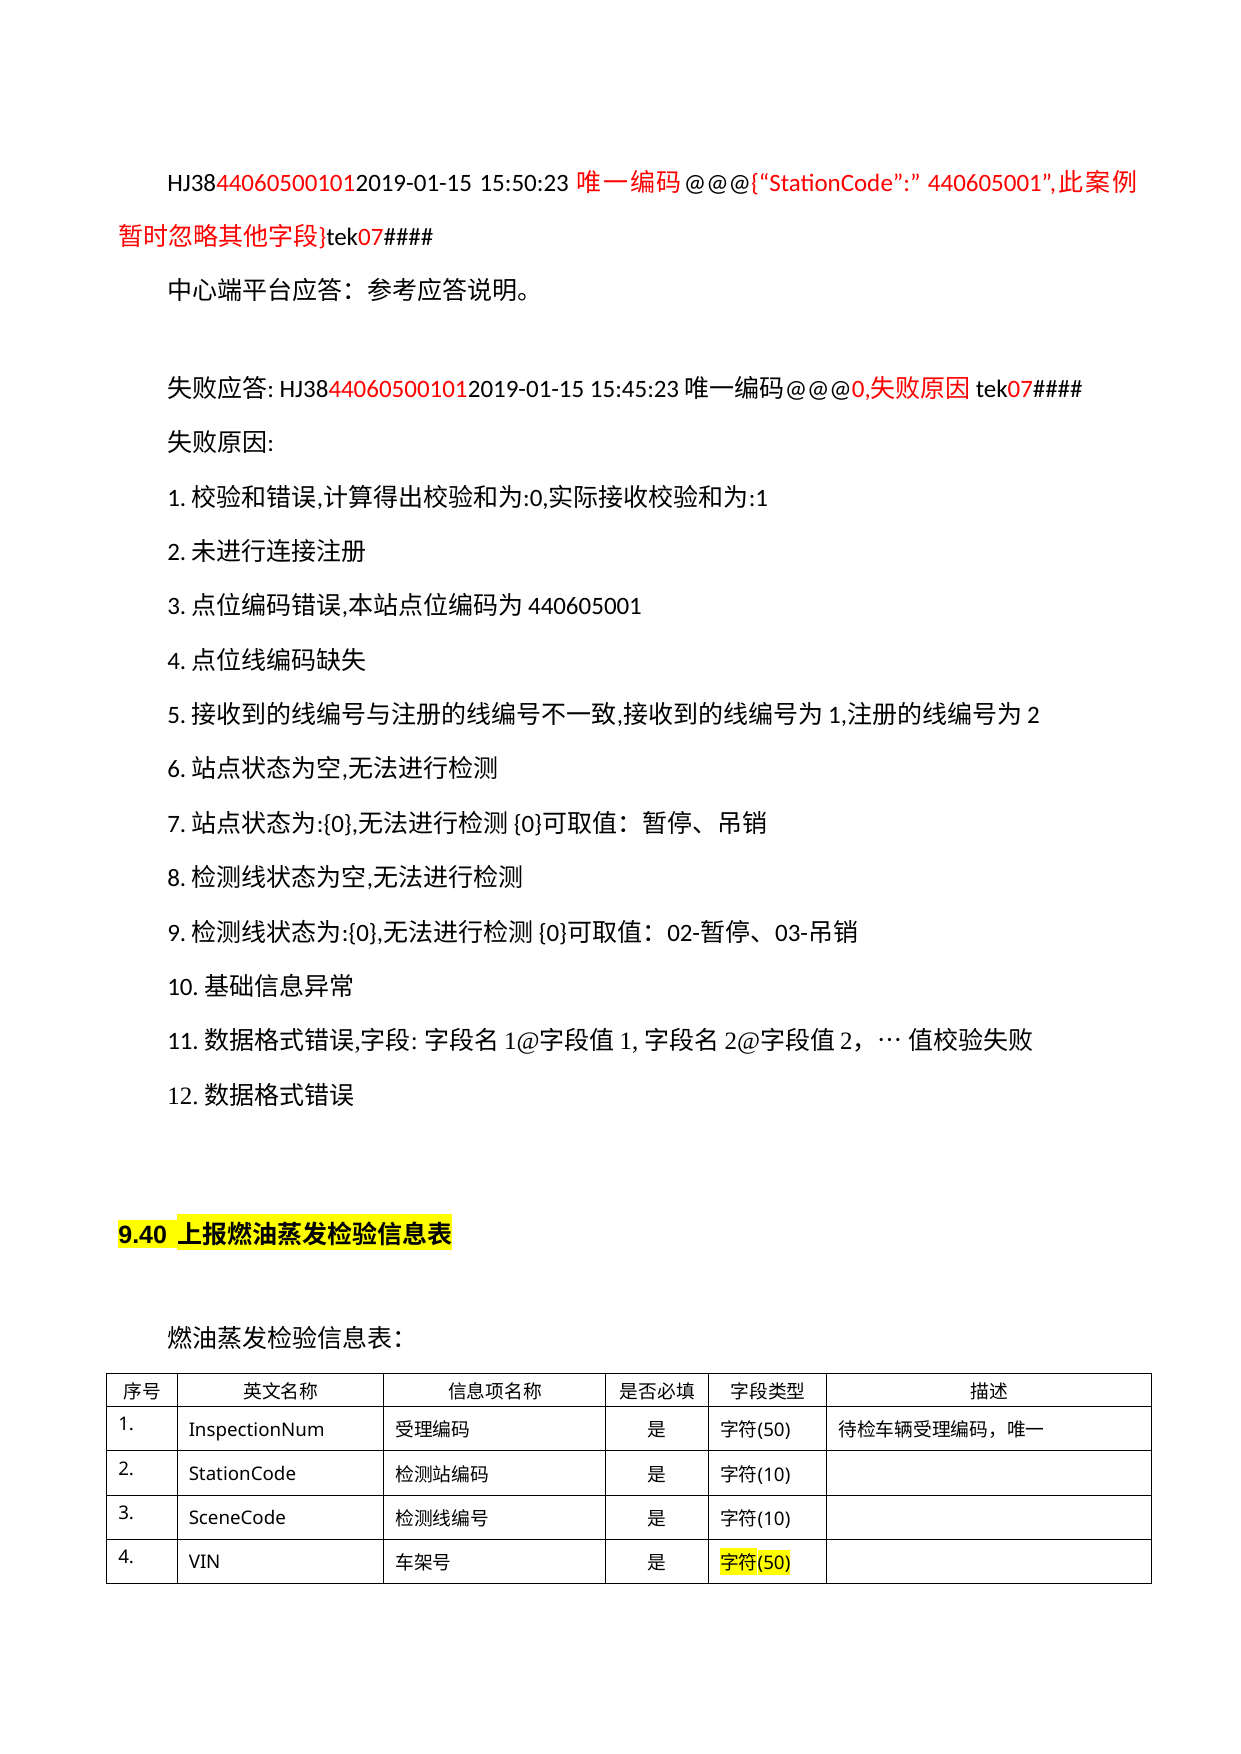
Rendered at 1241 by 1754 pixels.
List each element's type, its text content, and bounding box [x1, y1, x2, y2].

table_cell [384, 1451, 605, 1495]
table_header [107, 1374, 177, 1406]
text 2. 未进行连接注册 [118, 531, 1137, 568]
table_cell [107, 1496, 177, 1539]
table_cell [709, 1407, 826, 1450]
text 11. 数据格式错误,字段: 字段名1@字段值1, 字段名2@字段值2，… 值校验失败 [118, 1021, 1137, 1057]
subtitle 上报燃油蒸发检验信息表 [118, 1200, 1137, 1265]
text 7. 站点状态为:{0},无法进行检测 {0}可取值：暂停、吊销 [118, 803, 1137, 839]
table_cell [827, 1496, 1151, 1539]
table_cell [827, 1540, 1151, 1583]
text 3. 点位编码错误,本站点位编码为440605001 [118, 586, 1137, 622]
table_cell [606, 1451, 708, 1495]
text 中心端平台应答：参考应答说明。 [118, 271, 1137, 307]
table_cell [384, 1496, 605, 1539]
text 燃油蒸发检验信息表： [118, 1318, 1137, 1354]
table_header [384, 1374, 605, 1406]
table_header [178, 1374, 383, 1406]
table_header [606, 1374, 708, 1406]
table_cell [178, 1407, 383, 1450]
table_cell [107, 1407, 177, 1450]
text 10. 基础信息异常 [118, 966, 1137, 1003]
text 12. 数据格式错误 [118, 1075, 1137, 1111]
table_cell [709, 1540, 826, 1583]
text 4. 点位线编码缺失 [118, 640, 1137, 676]
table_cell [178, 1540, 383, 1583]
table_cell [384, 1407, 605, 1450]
text HJ38440605001012019-01-15 15:50:23唯一编码@@@{“StationCode”:” 440605001”,此案例暂时忽略其他字段}tek07#### [118, 162, 1137, 253]
text 失败原因: [118, 423, 1137, 459]
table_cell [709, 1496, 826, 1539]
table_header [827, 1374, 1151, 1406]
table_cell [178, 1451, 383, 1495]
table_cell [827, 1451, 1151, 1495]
text 9. 检测线状态为:{0},无法进行检测 {0}可取值：02-暂停、03-吊销 [118, 912, 1137, 948]
text 5. 接收到的线编号与注册的线编号不一致,接收到的线编号为1,注册的线编号为2 [118, 694, 1137, 731]
text 1. 校验和错误,计算得出校验和为:0,实际接收校验和为:1 [118, 477, 1137, 513]
text 失败应答: HJ38440605001012019-01-15 15:45:23唯一编码@@@0,失败原因tek07#### [118, 368, 1137, 404]
text 8. 检测线状态为空,无法进行检测 [118, 858, 1137, 894]
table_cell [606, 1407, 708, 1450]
text 6. 站点状态为空,无法进行检测 [118, 749, 1137, 785]
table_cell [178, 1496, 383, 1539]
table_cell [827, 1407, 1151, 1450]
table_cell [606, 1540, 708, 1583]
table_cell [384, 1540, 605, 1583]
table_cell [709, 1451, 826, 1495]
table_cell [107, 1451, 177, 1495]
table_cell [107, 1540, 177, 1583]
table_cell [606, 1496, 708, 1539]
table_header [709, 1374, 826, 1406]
